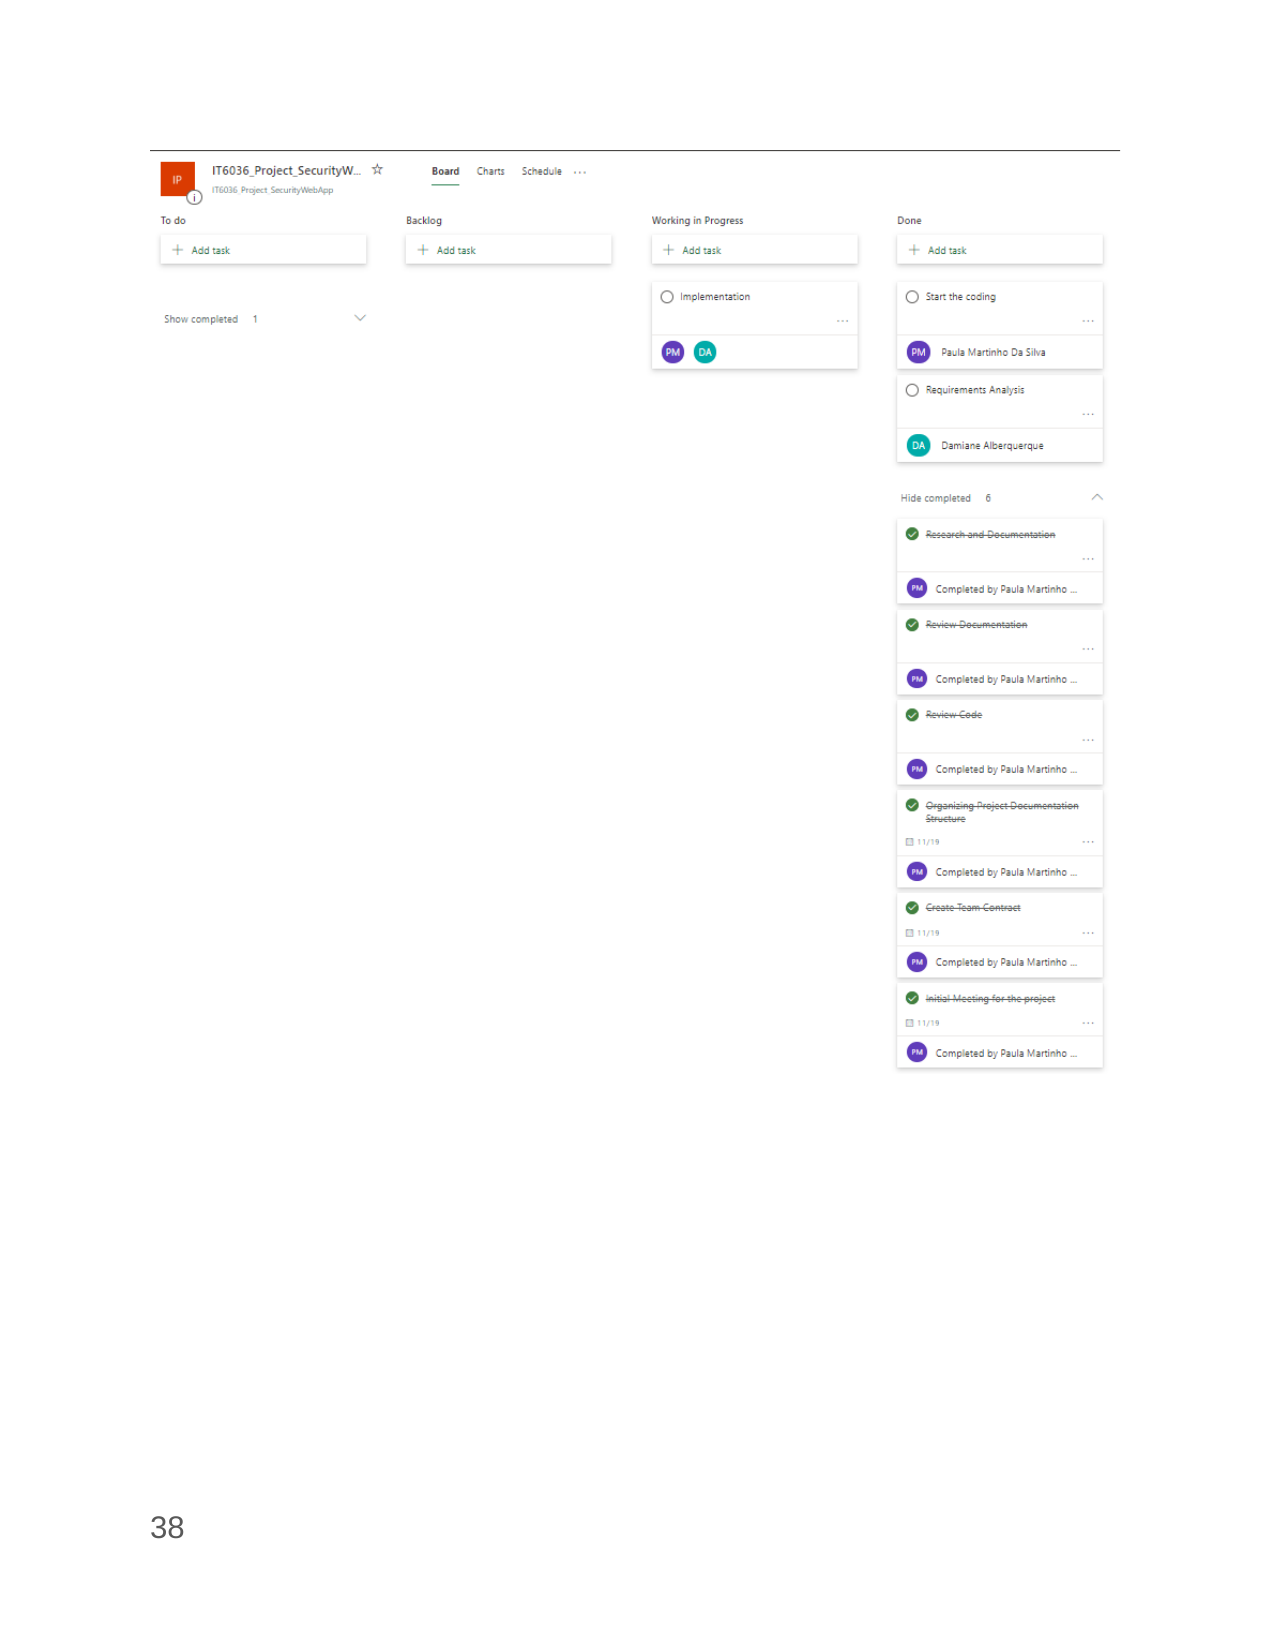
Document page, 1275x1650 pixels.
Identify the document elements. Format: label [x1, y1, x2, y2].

picture [150, 150, 1121, 1074]
